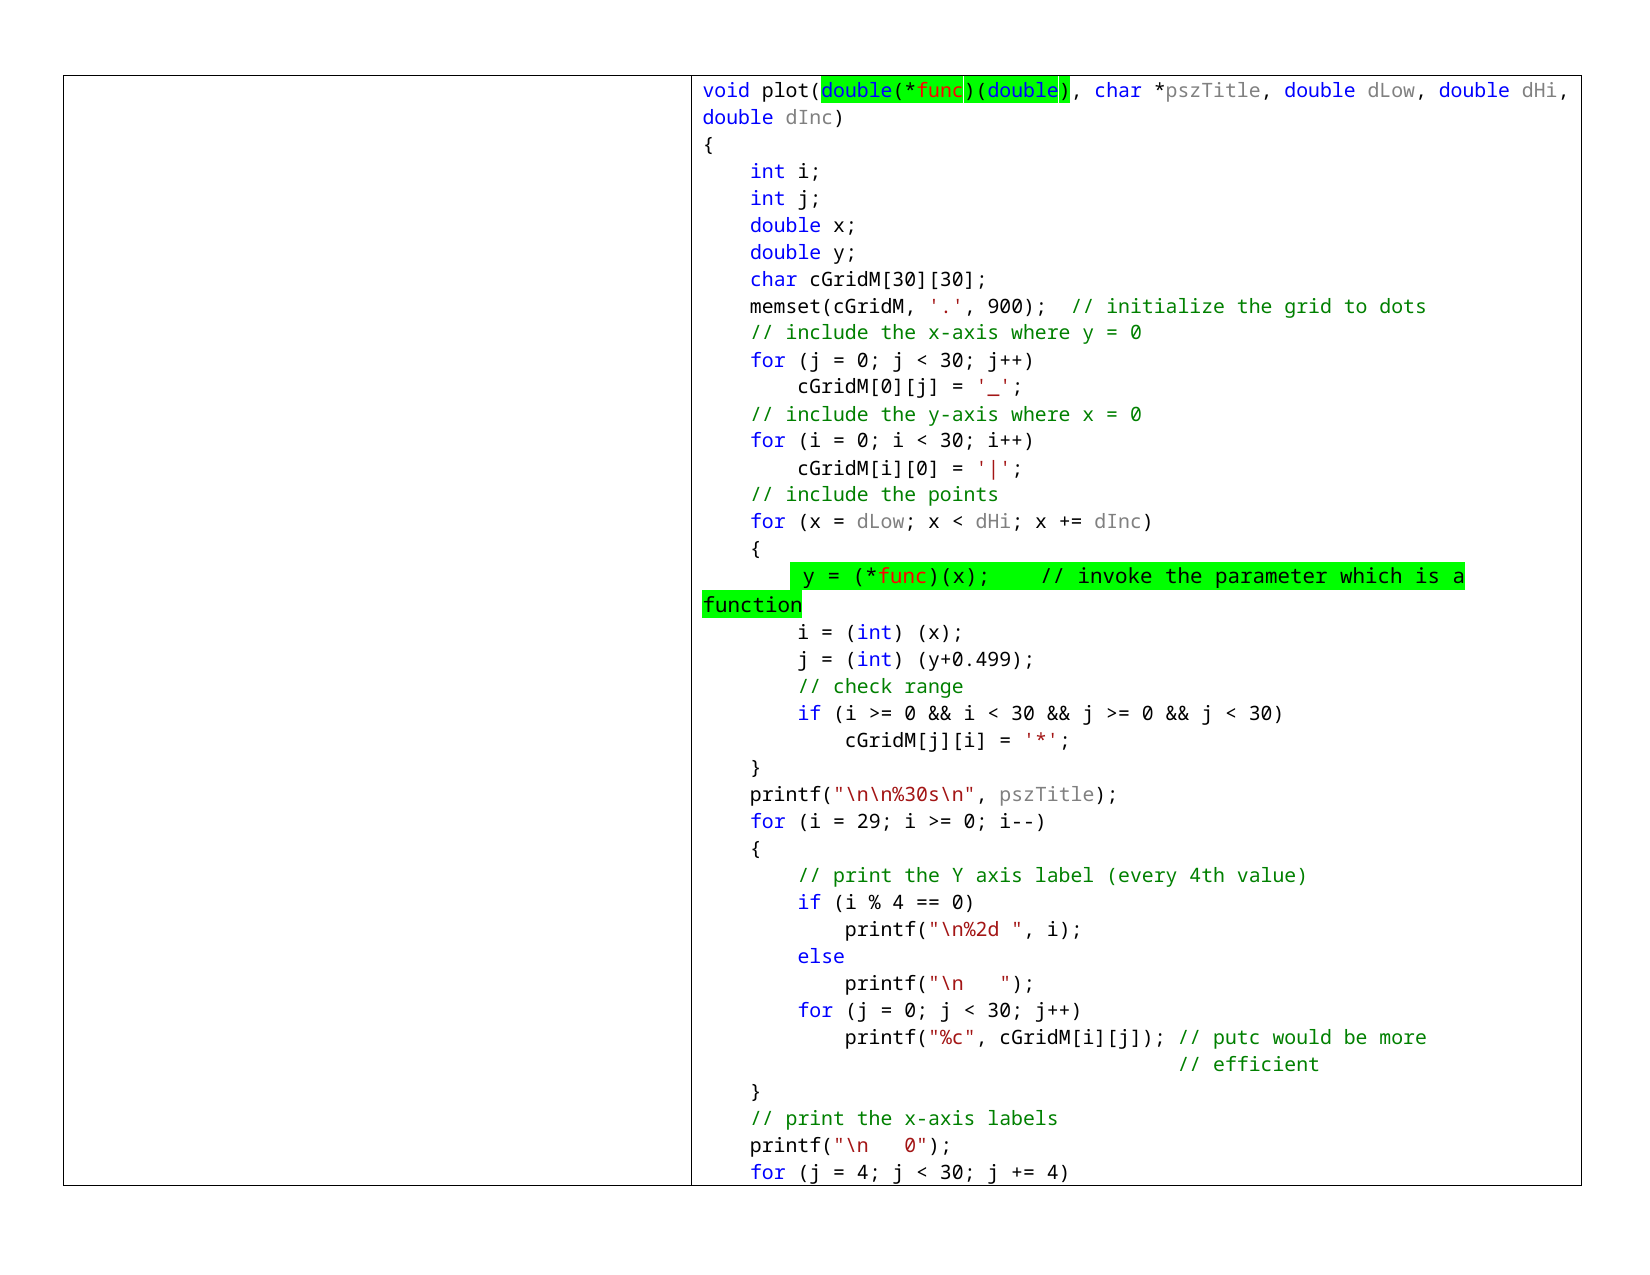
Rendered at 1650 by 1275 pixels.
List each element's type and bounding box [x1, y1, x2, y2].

table_cell [64, 76, 691, 1185]
table_cell [692, 76, 1581, 1185]
